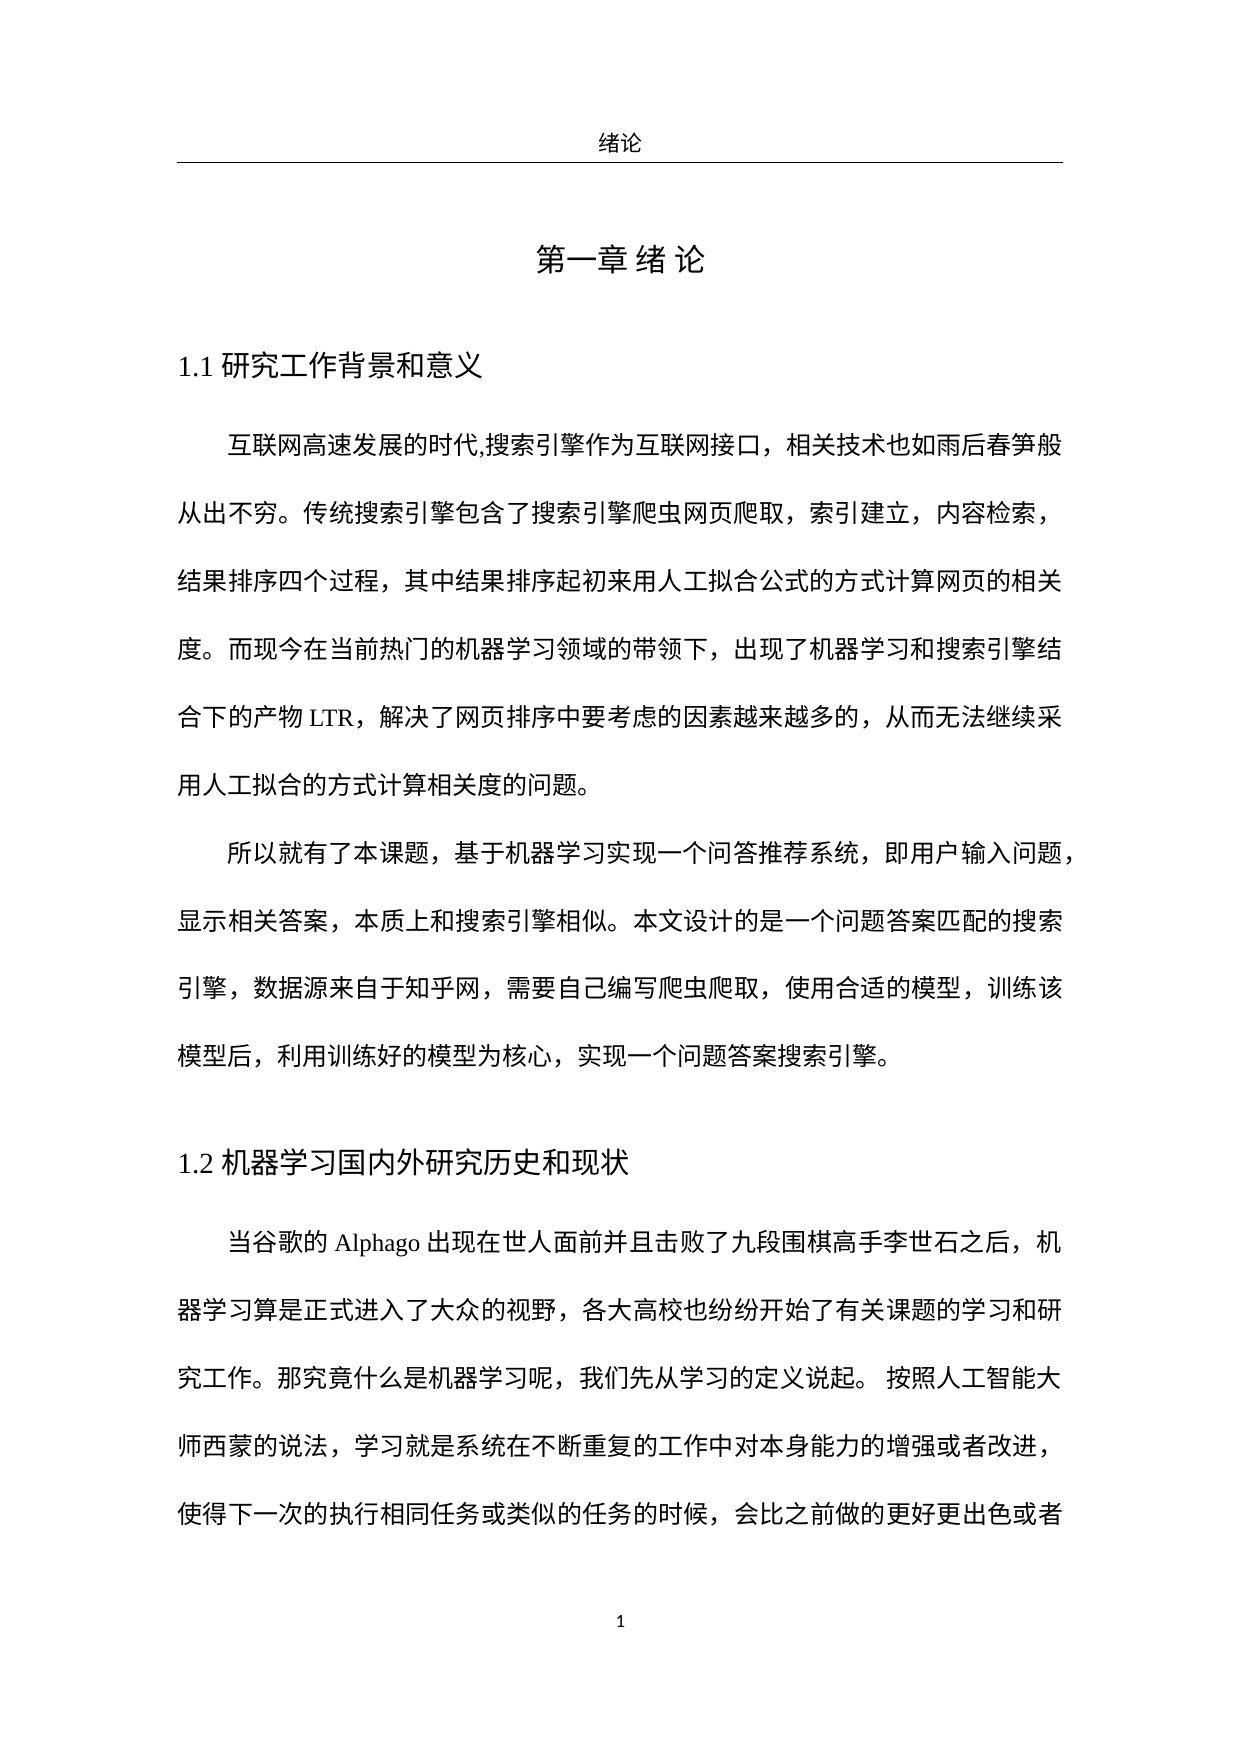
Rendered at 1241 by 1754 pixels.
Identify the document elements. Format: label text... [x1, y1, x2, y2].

subtitle 1.2 机器学习国内外研究历史和现状 [177, 1126, 1063, 1194]
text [177, 1207, 1063, 1546]
text 互联网高速发展的时代,搜索引擎作为互联网接口，相关技术也如雨后春笋般从出不穷。传统搜索引擎包含了搜索引擎爬虫网页爬取，索引建立，内容检索，结果排序四个过程，其中结果排序起初来用人工拟合公式的方式计算网页的相关度。而现今在当前热门的机器学习领域的带领下，出现了机器学习和搜索引擎结合下的产物LTR，解决了网页排序中要考虑的因素越来越多的，从而无法继续采用人工拟合的方式计算相关度的问题。 [177, 410, 1063, 817]
subtitle 第一章 绪 论 [177, 224, 1063, 292]
subtitle 1.1 研究工作背景和意义 [177, 329, 1063, 397]
text 所以就有了本课题，基于机器学习实现一个问答推荐系统，即用户输入问题，显示相关答案，本质上和搜索引擎相似。本文设计的是一个问题答案匹配的搜索引擎，数据源来自于知乎网，需要自己编写爬虫爬取，使用合适的模型，训练该模型后，利用训练好的模型为核心，实现一个问题答案搜索引擎。 [177, 817, 1063, 1089]
